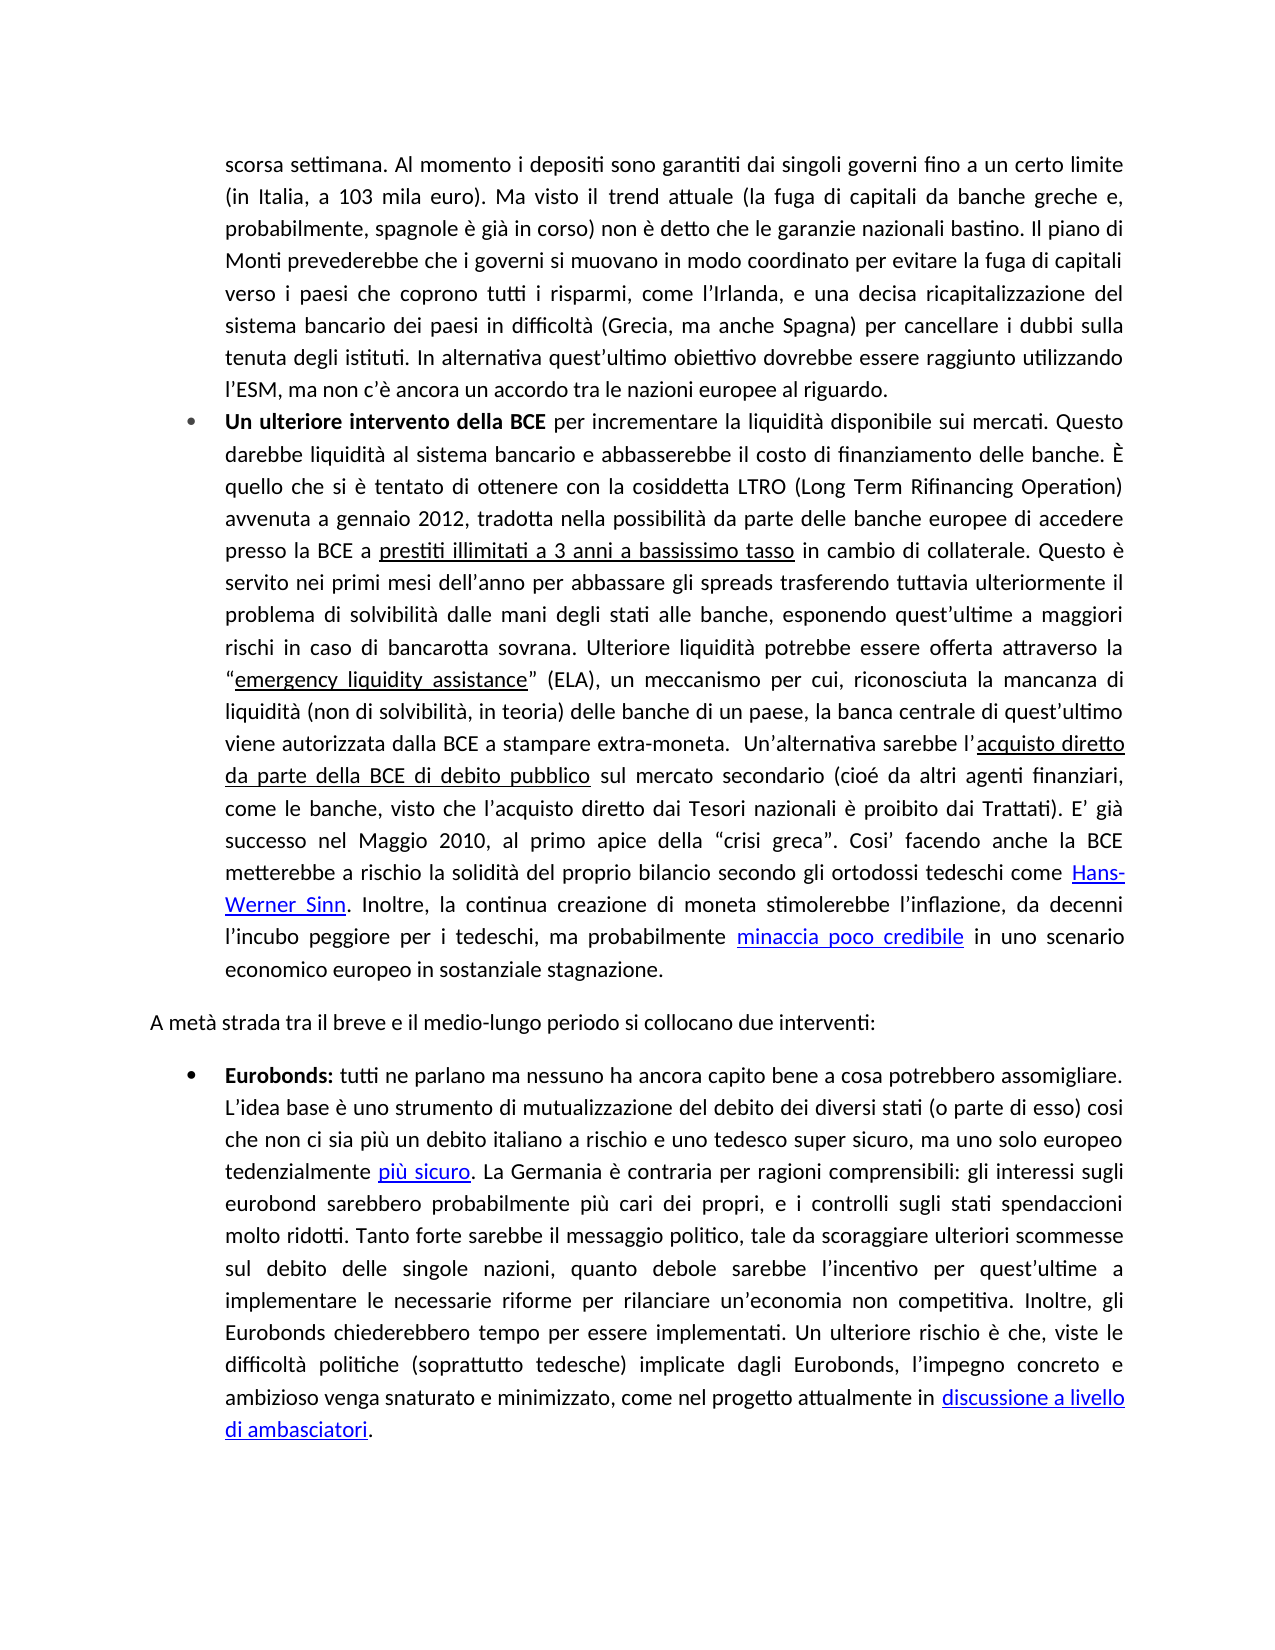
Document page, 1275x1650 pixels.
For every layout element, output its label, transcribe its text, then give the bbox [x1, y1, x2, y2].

text A metà strada tra il breve e il medio-lungo periodo si collocano due interventi: [150, 1008, 1125, 1036]
list Eurobonds: tutti ne parlano ma nessuno ha ancora capito bene a cosa potrebbero assomigliare. L’idea base è uno strumento di mutualizzazione del debito dei diversi stati (o parte di esso) cosi che non ci sia più un debito italiano a rischio e uno tedesco super sicuro, ma uno solo europeo tedenzialmente più sicuro. La Germania è contraria per ragioni comprensibili: gli interessi sugli eurobond sarebbero probabilmente più cari dei propri, e i controlli sugli stati spendaccioni molto ridotti. Tanto forte sarebbe il messaggio politico, tale da scoraggiare ulteriori scommesse sul debito delle singole nazioni, quanto debole sarebbe l’incentivo per quest’ultime a implementare le necessarie riforme per rilanciare un’economia non competitiva. Inoltre, gli Eurobonds chiederebbero tempo per essere implementati. Un ulteriore rischio è che, viste le difficoltà politiche (soprattutto tedesche) implicate dagli Eurobonds, l’impegno concreto e ambizioso venga snaturato e minimizzato, come nel progetto attualmente in discussione a livello di ambasciatori. [187, 1061, 1125, 1443]
list Un ulteriore intervento della BCE per incrementare la liquidità disponibile sui mercati. Questo darebbe liquidità al sistema bancario e abbasserebbe il costo di finanziamento delle banche. È quello che si è tentato di ottenere con la cosiddetta LTRO (Long Term Rifinancing Operation) avvenuta a gennaio 2012, tradotta nella possibilità da parte delle banche europee di accedere presso la BCE a prestiti illimitati a 3 anni a bassissimo tasso in cambio di collaterale. Questo è servito nei primi mesi dell’anno per abbassare gli spreads trasferendo tuttavia ulteriormente il problema di solvibilità dalle mani degli stati alle banche, esponendo quest’ultime a maggiori rischi in caso di bancarotta sovrana. Ulteriore liquidità potrebbe essere offerta attraverso la “emergency liquidity assistance” (ELA), un meccanismo per cui, riconosciuta la mancanza di liquidità (non di solvibilità, in teoria) delle banche di un paese, la banca centrale di quest’ultimo viene autorizzata dalla BCE a stampare extra-moneta. Un’alternativa sarebbe l’acquisto diretto da parte della BCE di debito pubblico sul mercato secondario (cioé da altri agenti finanziari, come le banche, visto che l’acquisto diretto dai Tesori nazionali è proibito dai Trattati). E’ già successo nel Maggio 2010, al primo apice della “crisi greca”. Cosi’ facendo anche la BCE metterebbe a rischio la solidità del proprio bilancio secondo gli ortodossi tedeschi come Hans-Werner Sinn. Inoltre, la continua creazione di moneta stimolerebbe l’inflazione, da decenni l’incubo peggiore per i tedeschi, ma probabilmente minaccia poco credibile in uno scenario economico europeo in sostanziale stagnazione. [187, 407, 1125, 983]
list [187, 150, 1125, 403]
